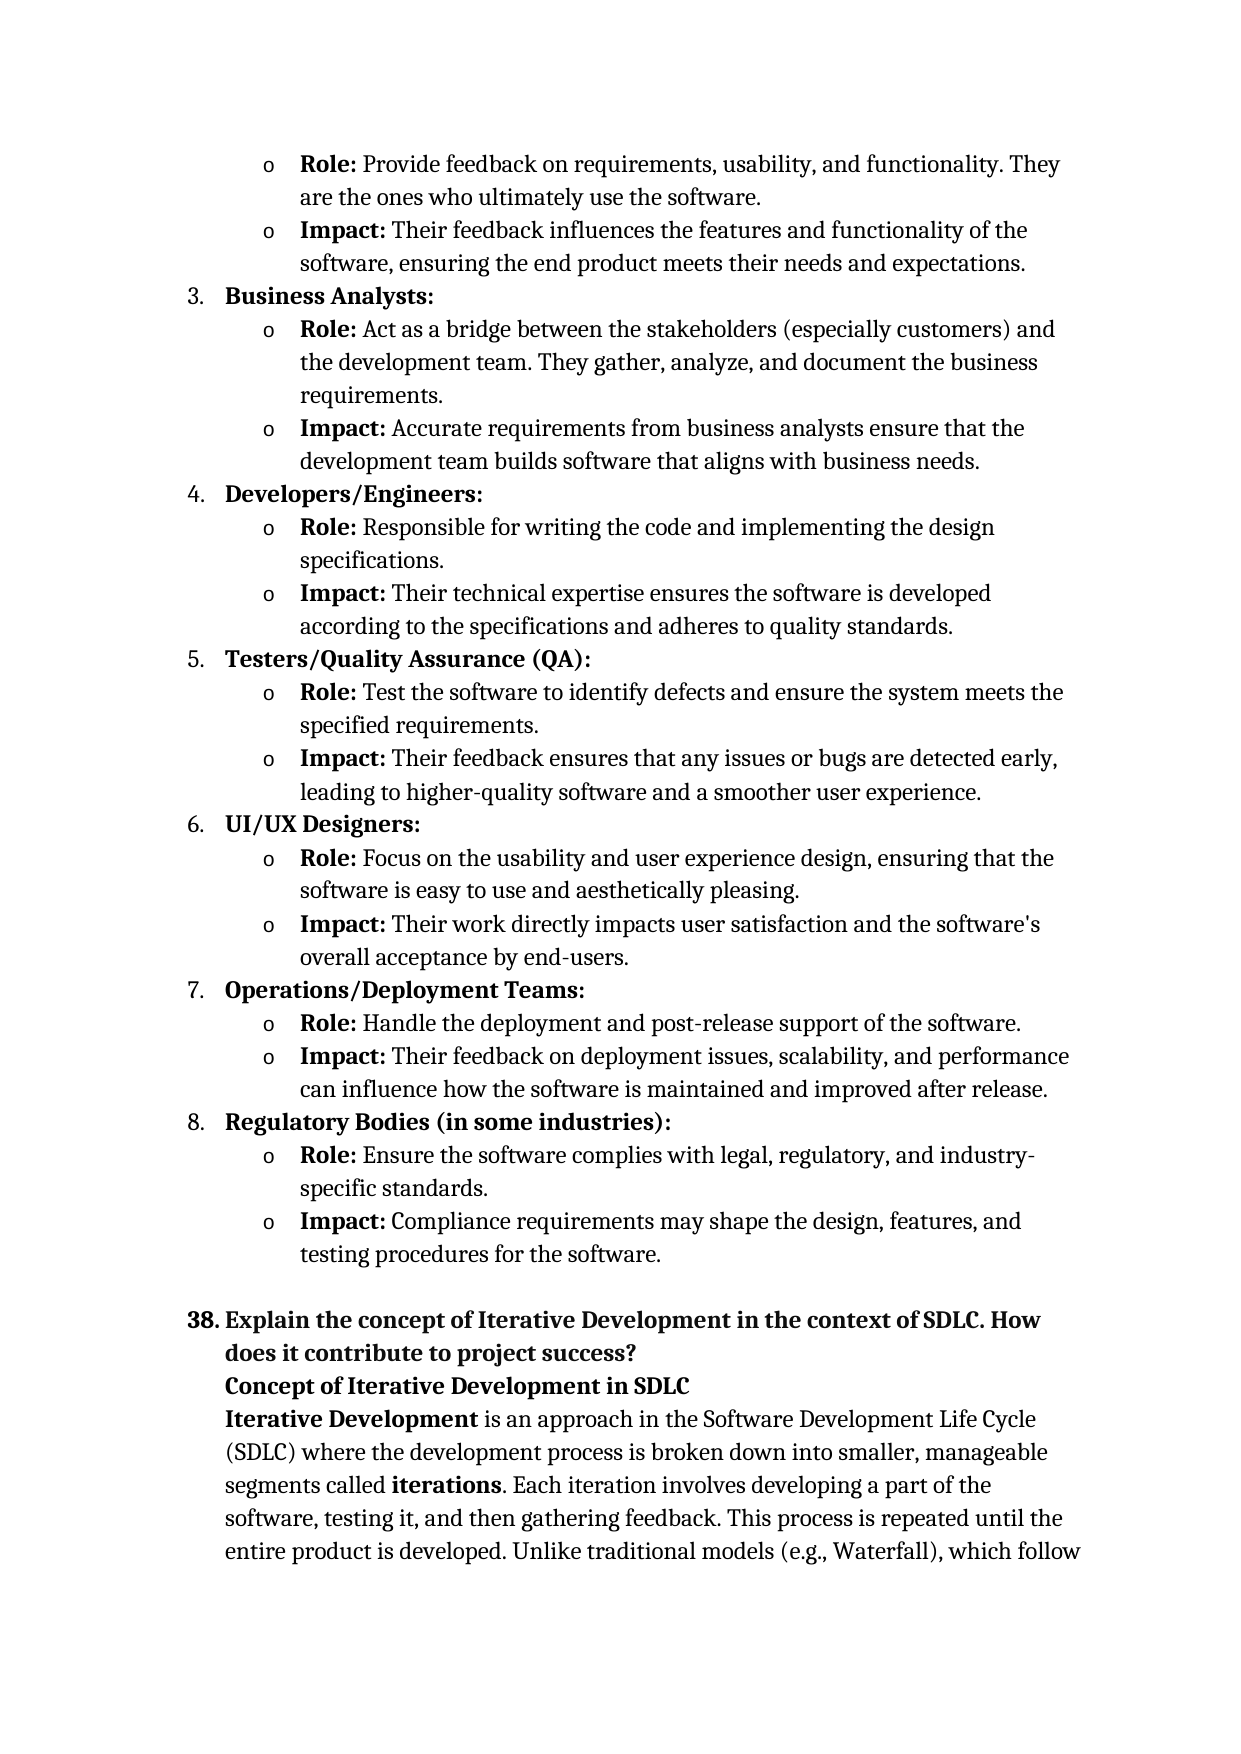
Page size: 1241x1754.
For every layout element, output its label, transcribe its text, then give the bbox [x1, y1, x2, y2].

list Role: Ensure the software complies with legal, regulatory, and industry-specific standards. [262, 1141, 1090, 1202]
list Role: Provide feedback on requirements, usability, and functionality. They are the ones who ultimately use the software. [262, 150, 1090, 212]
list Role: Responsible for writing the code and implementing the design specifications. [262, 513, 1090, 575]
list Role: Handle the deployment and post-release support of the software. [262, 1008, 1090, 1037]
list Impact: Their work directly impacts user satisfaction and the software's overall acceptance by end-users. [262, 909, 1090, 971]
list Operations/Deployment Teams: [187, 976, 1090, 1004]
text Concept of Iterative Development in SDLC [225, 1372, 1090, 1401]
list Impact: Compliance requirements may shape the design, features, and testing procedures for the software. [262, 1207, 1090, 1268]
list Business Analysts: [187, 282, 1090, 311]
list Impact: Their feedback influences the features and functionality of the software, ensuring the end product meets their needs and expectations. [262, 216, 1090, 278]
list Testers/Quality Assurance (QA): [187, 645, 1090, 674]
list Impact: Their technical expertise ensures the software is developed according to the specifications and adheres to quality standards. [262, 579, 1090, 641]
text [225, 1405, 1090, 1566]
list Developers/Engineers: [187, 480, 1090, 509]
list Impact: Their feedback on deployment issues, scalability, and performance can influence how the software is maintained and improved after release. [262, 1042, 1090, 1103]
list UI/UX Designers: [187, 810, 1090, 839]
list Role: Act as a bridge between the stakeholders (especially customers) and the development team. They gather, analyze, and document the business requirements. [262, 315, 1090, 410]
list Impact: Their feedback ensures that any issues or bugs are detected early, leading to higher-quality software and a smoother user experience. [262, 744, 1090, 806]
list Regulatory Bodies (in some industries): [187, 1108, 1090, 1136]
list Impact: Accurate requirements from business analysts ensure that the development team builds software that aligns with business needs. [262, 414, 1090, 476]
list Role: Focus on the usability and user experience design, ensuring that the software is easy to use and aesthetically pleasing. [262, 843, 1090, 905]
list Explain the concept of Iterative Development in the context of SDLC. How does it contribute to project success? [187, 1306, 1090, 1367]
list Role: Test the software to identify defects and ensure the system meets the specified requirements. [262, 678, 1090, 740]
